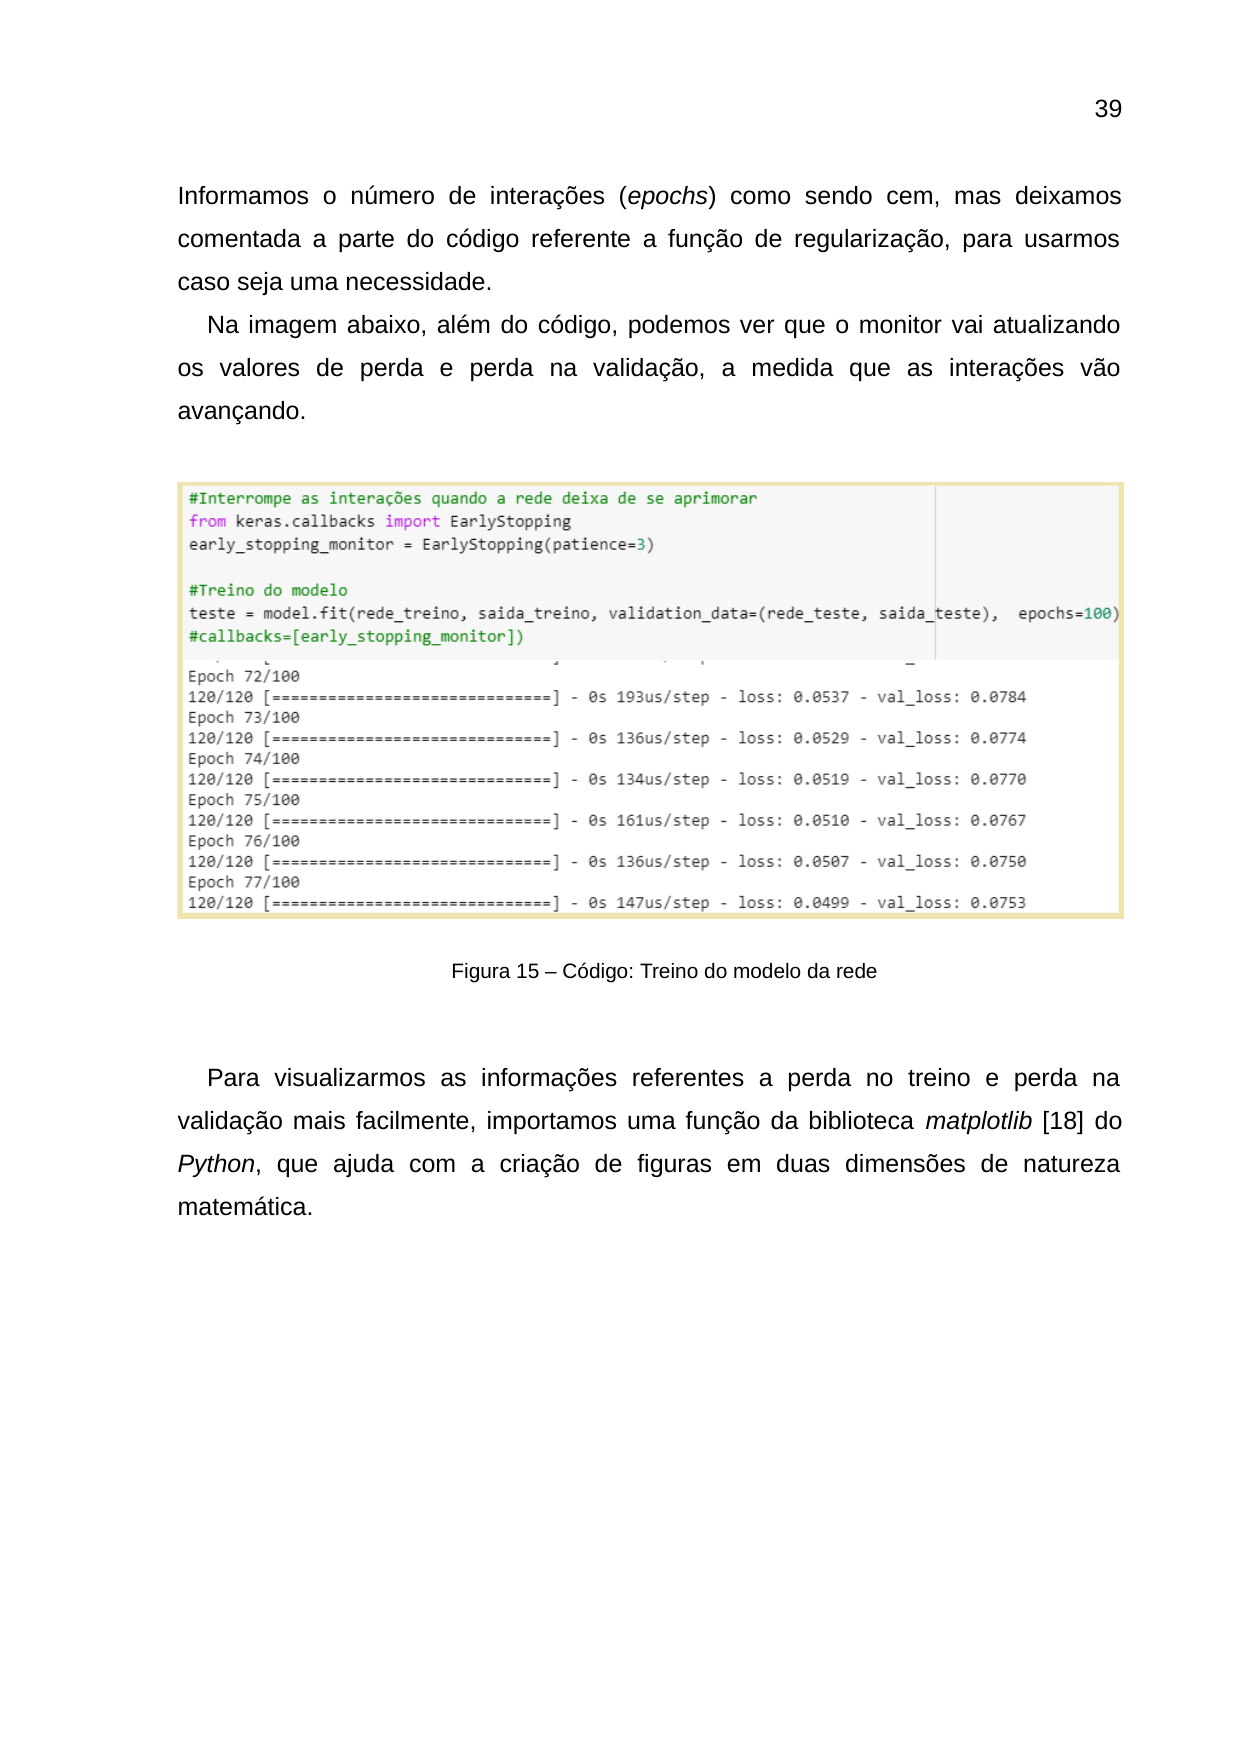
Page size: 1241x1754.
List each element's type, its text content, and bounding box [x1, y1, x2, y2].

text Figura 15 – Código: Treino do modelo da rede [177, 958, 1122, 982]
text Para visualizarmos as informações referentes a perda no treino e perda na validação mais facilmente, importamos uma função da biblioteca matplotlib [18] do Python, que ajuda com a criação de figuras em duas dimensões de natureza matemática. [177, 1062, 1122, 1221]
text Na imagem abaixo, além do código, podemos ver que o monitor vai atualizando os valores de perda e perda na validação, a medida que as interações vão avançando. [177, 310, 1122, 425]
picture [177, 482, 1124, 919]
